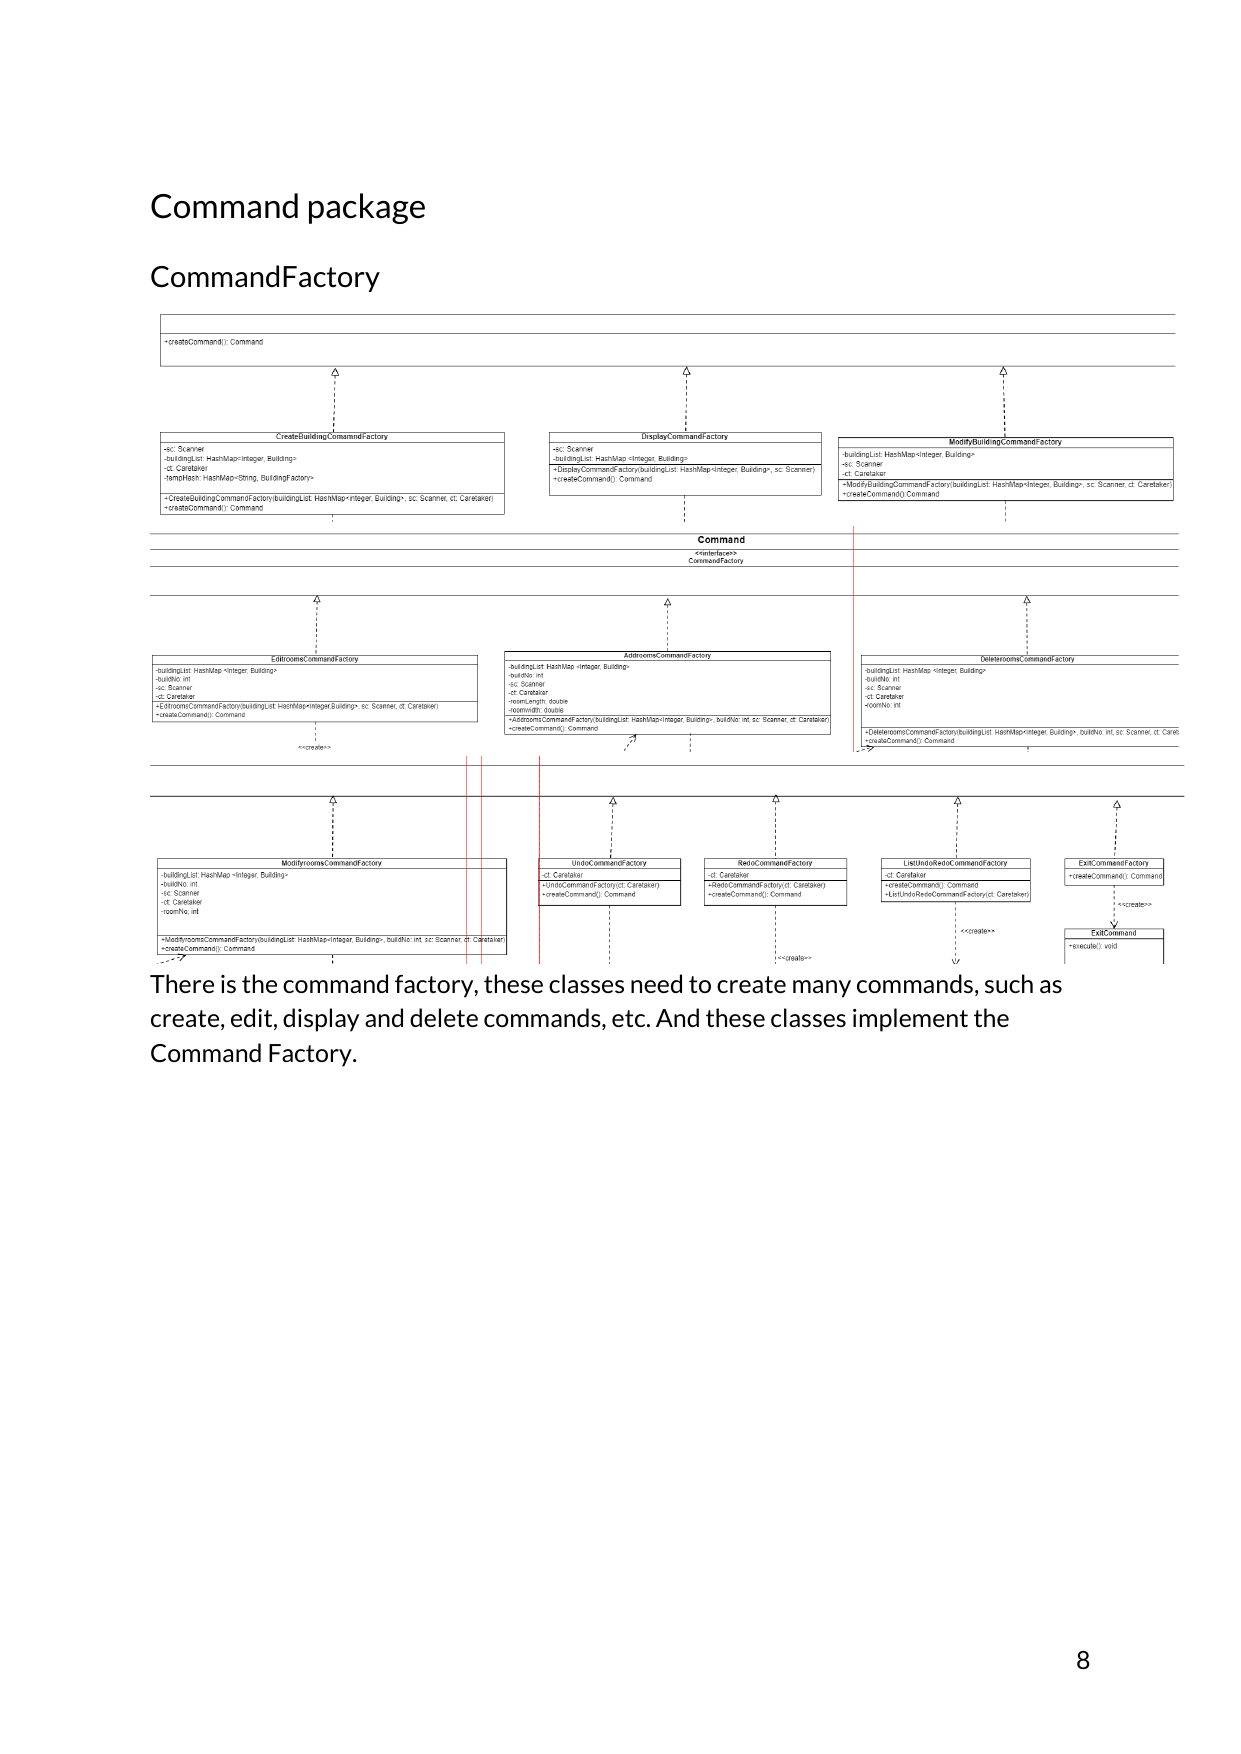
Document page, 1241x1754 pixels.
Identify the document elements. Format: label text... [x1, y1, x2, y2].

text There is the command factory, these classes need to create many commands, such as create, edit, display and delete commands, etc. And these classes implement the Command Factory. [150, 968, 1090, 1067]
picture [150, 526, 1179, 752]
subtitle CommandFactory [150, 258, 1090, 293]
subtitle Command package [150, 185, 1090, 225]
picture [150, 756, 1185, 964]
picture [150, 301, 1176, 522]
